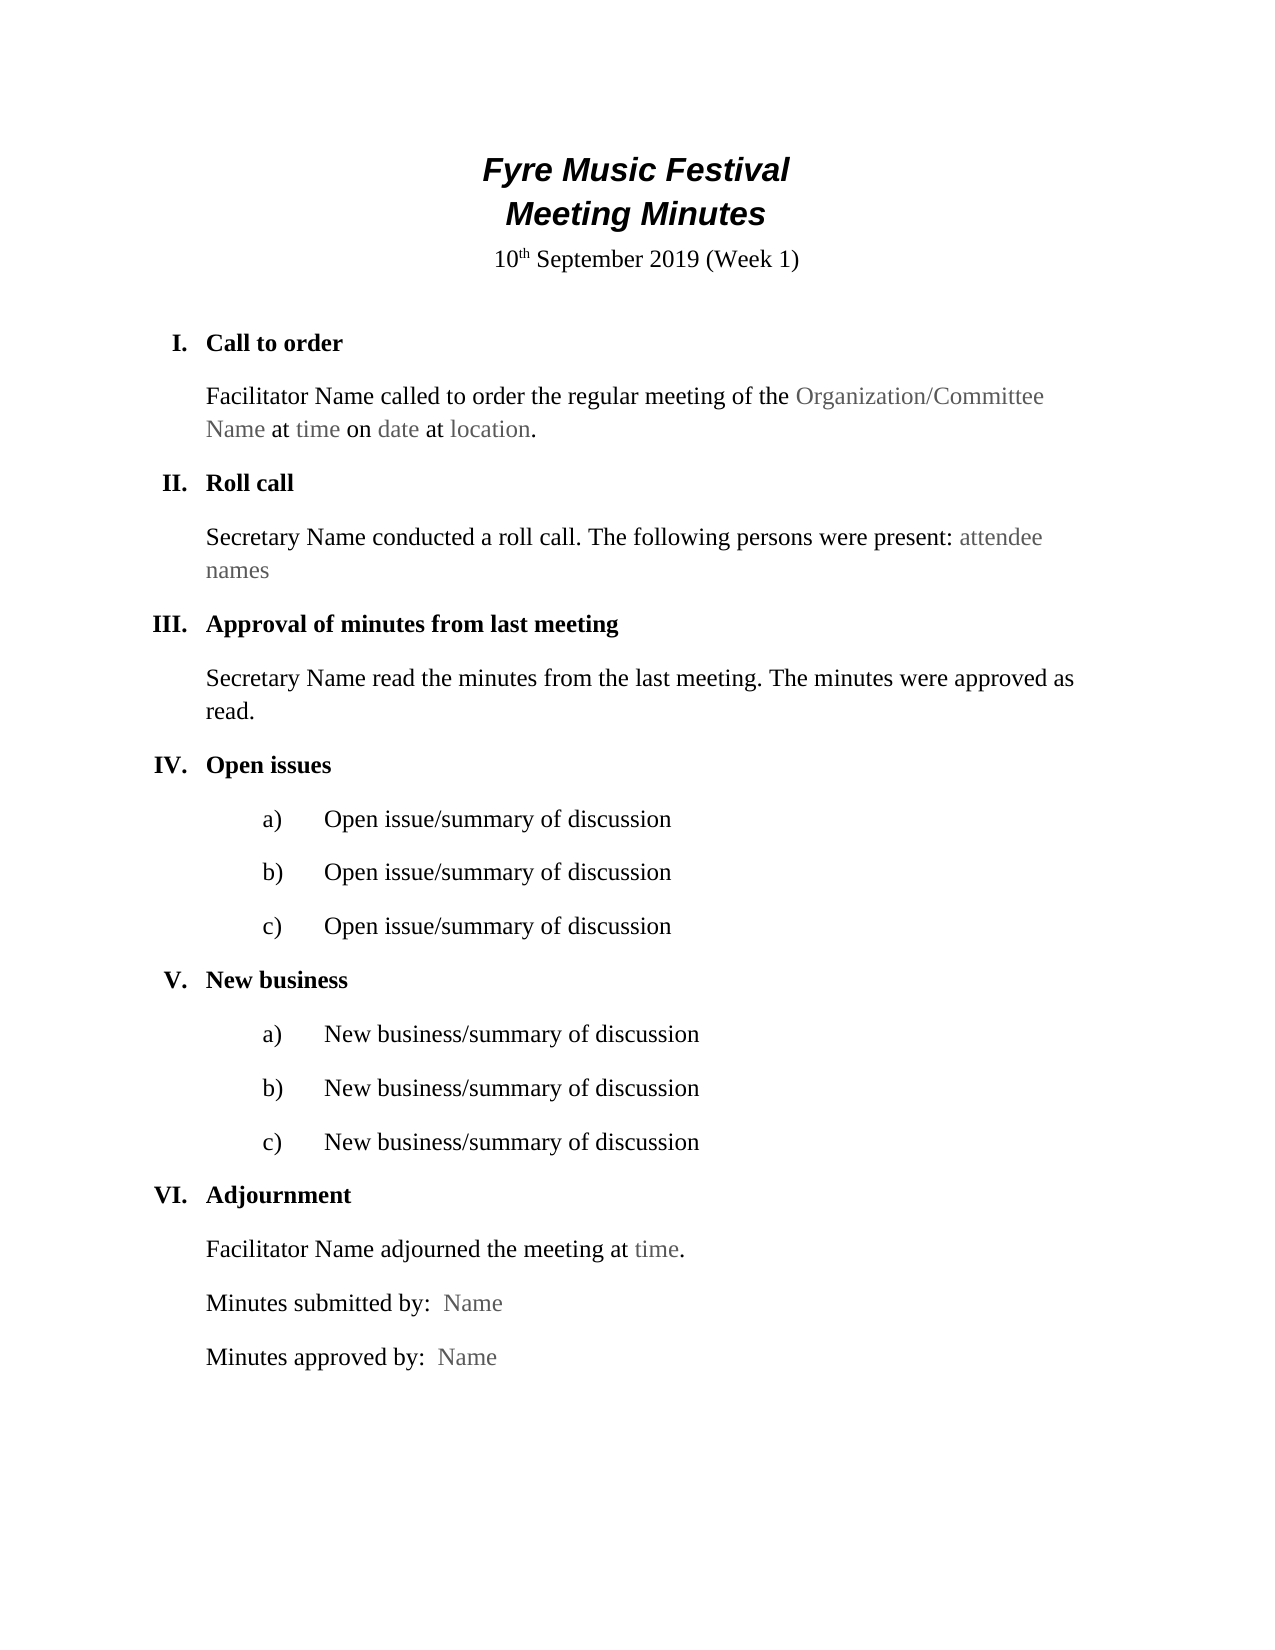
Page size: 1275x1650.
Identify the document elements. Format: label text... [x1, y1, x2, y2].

text : [206, 1342, 1087, 1371]
text . [206, 1234, 1087, 1263]
subtitle Fyre Music Festival [187, 150, 1087, 188]
text . [206, 381, 1087, 443]
text 10th September 2019 (Week 1) [206, 244, 1087, 273]
text : [206, 1288, 1087, 1317]
